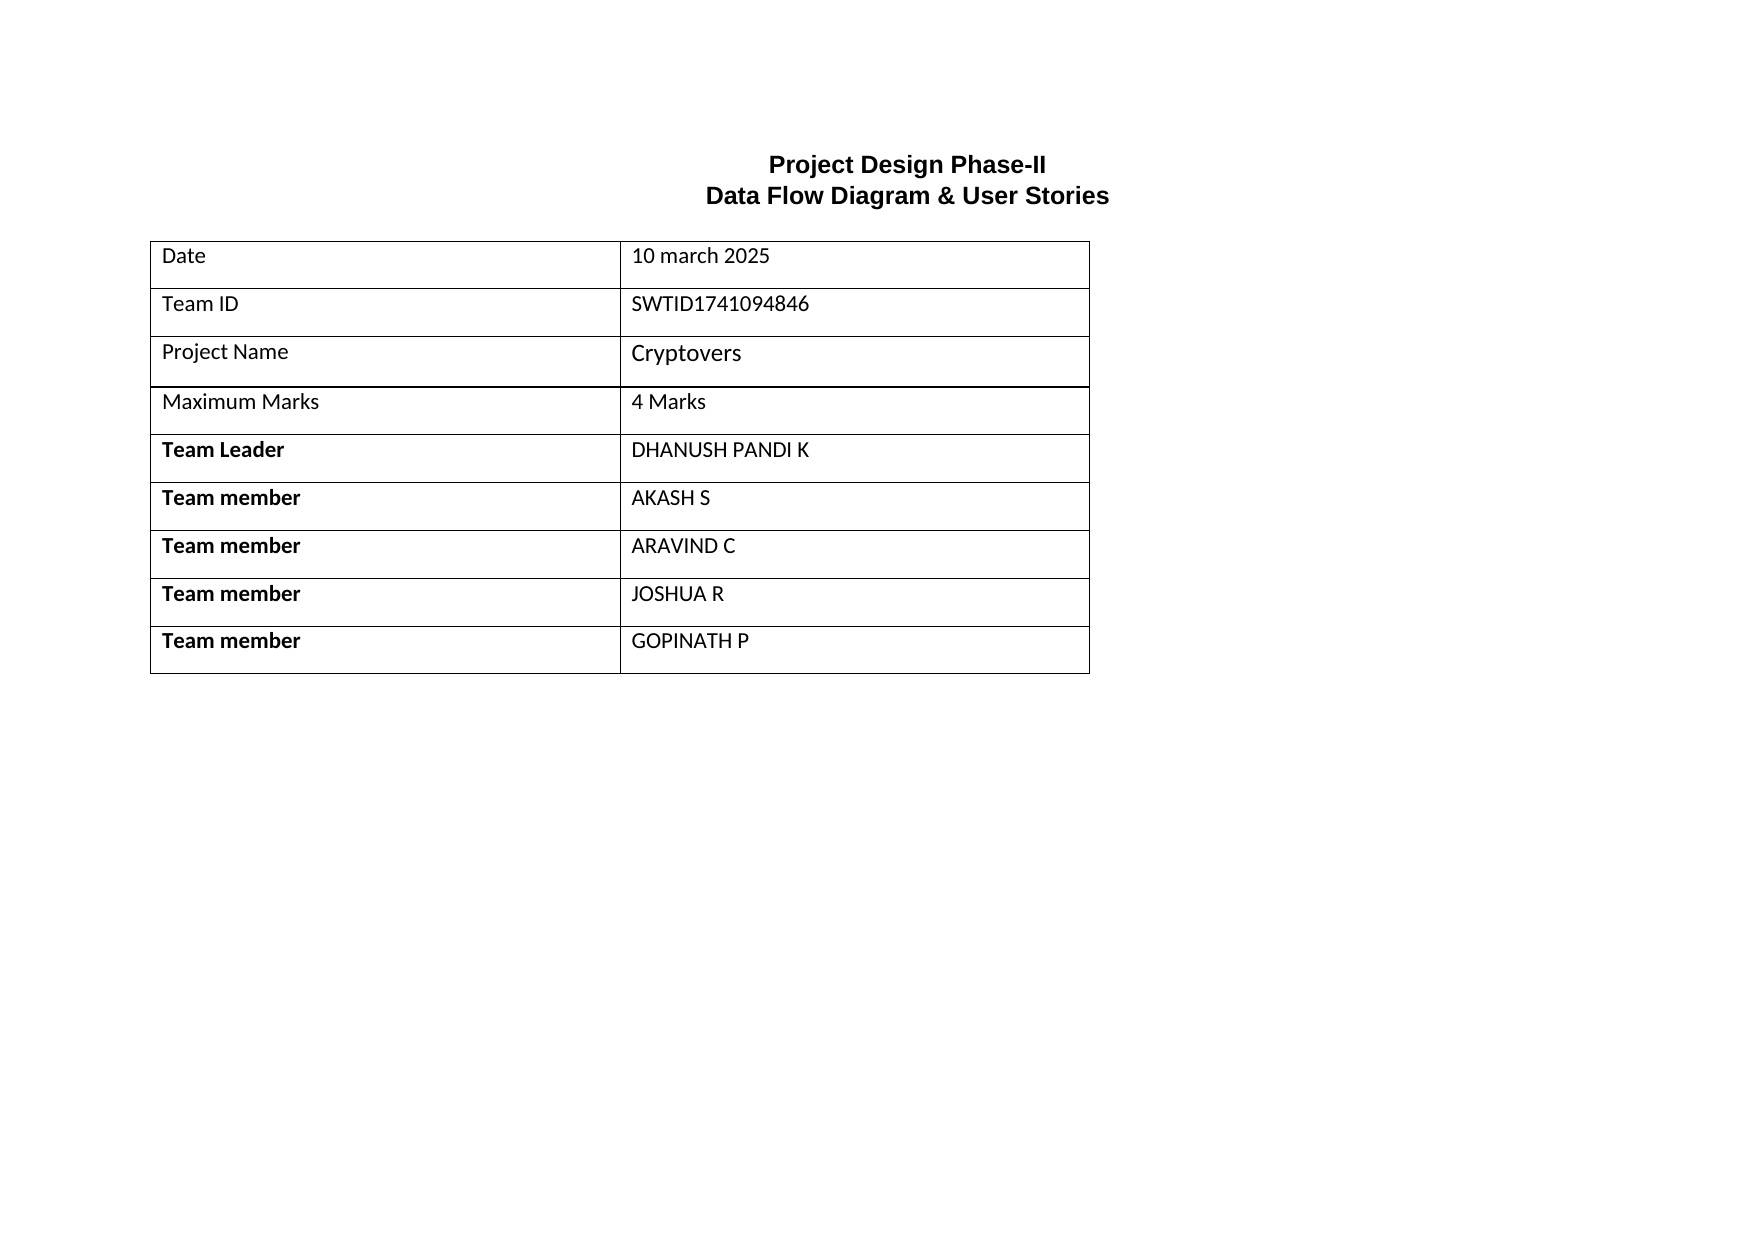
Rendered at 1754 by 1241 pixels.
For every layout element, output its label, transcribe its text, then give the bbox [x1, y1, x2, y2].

table_cell Maximum Marks [151, 388, 620, 434]
table_cell DHANUSH PANDI K [621, 435, 1089, 482]
table_cell 4 Marks [621, 388, 1089, 434]
table_cell Team member [151, 483, 620, 530]
table_cell Team ID [151, 289, 620, 336]
table_cell ARAVIND C [621, 531, 1089, 578]
text Project Design Phase-II [150, 150, 1665, 179]
table_header Date [151, 242, 620, 288]
table_cell Team Leader [151, 435, 620, 482]
table_cell Team member [151, 627, 620, 673]
table_cell GOPINATH P [621, 627, 1089, 673]
table_header 10 march 2025 [621, 242, 1089, 288]
table_cell AKASH S [621, 483, 1089, 530]
table_cell Cryptovers [621, 337, 1089, 386]
table_cell JOSHUA R [621, 579, 1089, 626]
text Data Flow Diagram & User Stories [150, 181, 1665, 210]
table_cell Team member [151, 579, 620, 626]
table_cell Team member [151, 531, 620, 578]
table_cell SWTID1741094846 [621, 289, 1089, 336]
table_cell Project Name [151, 337, 620, 386]
